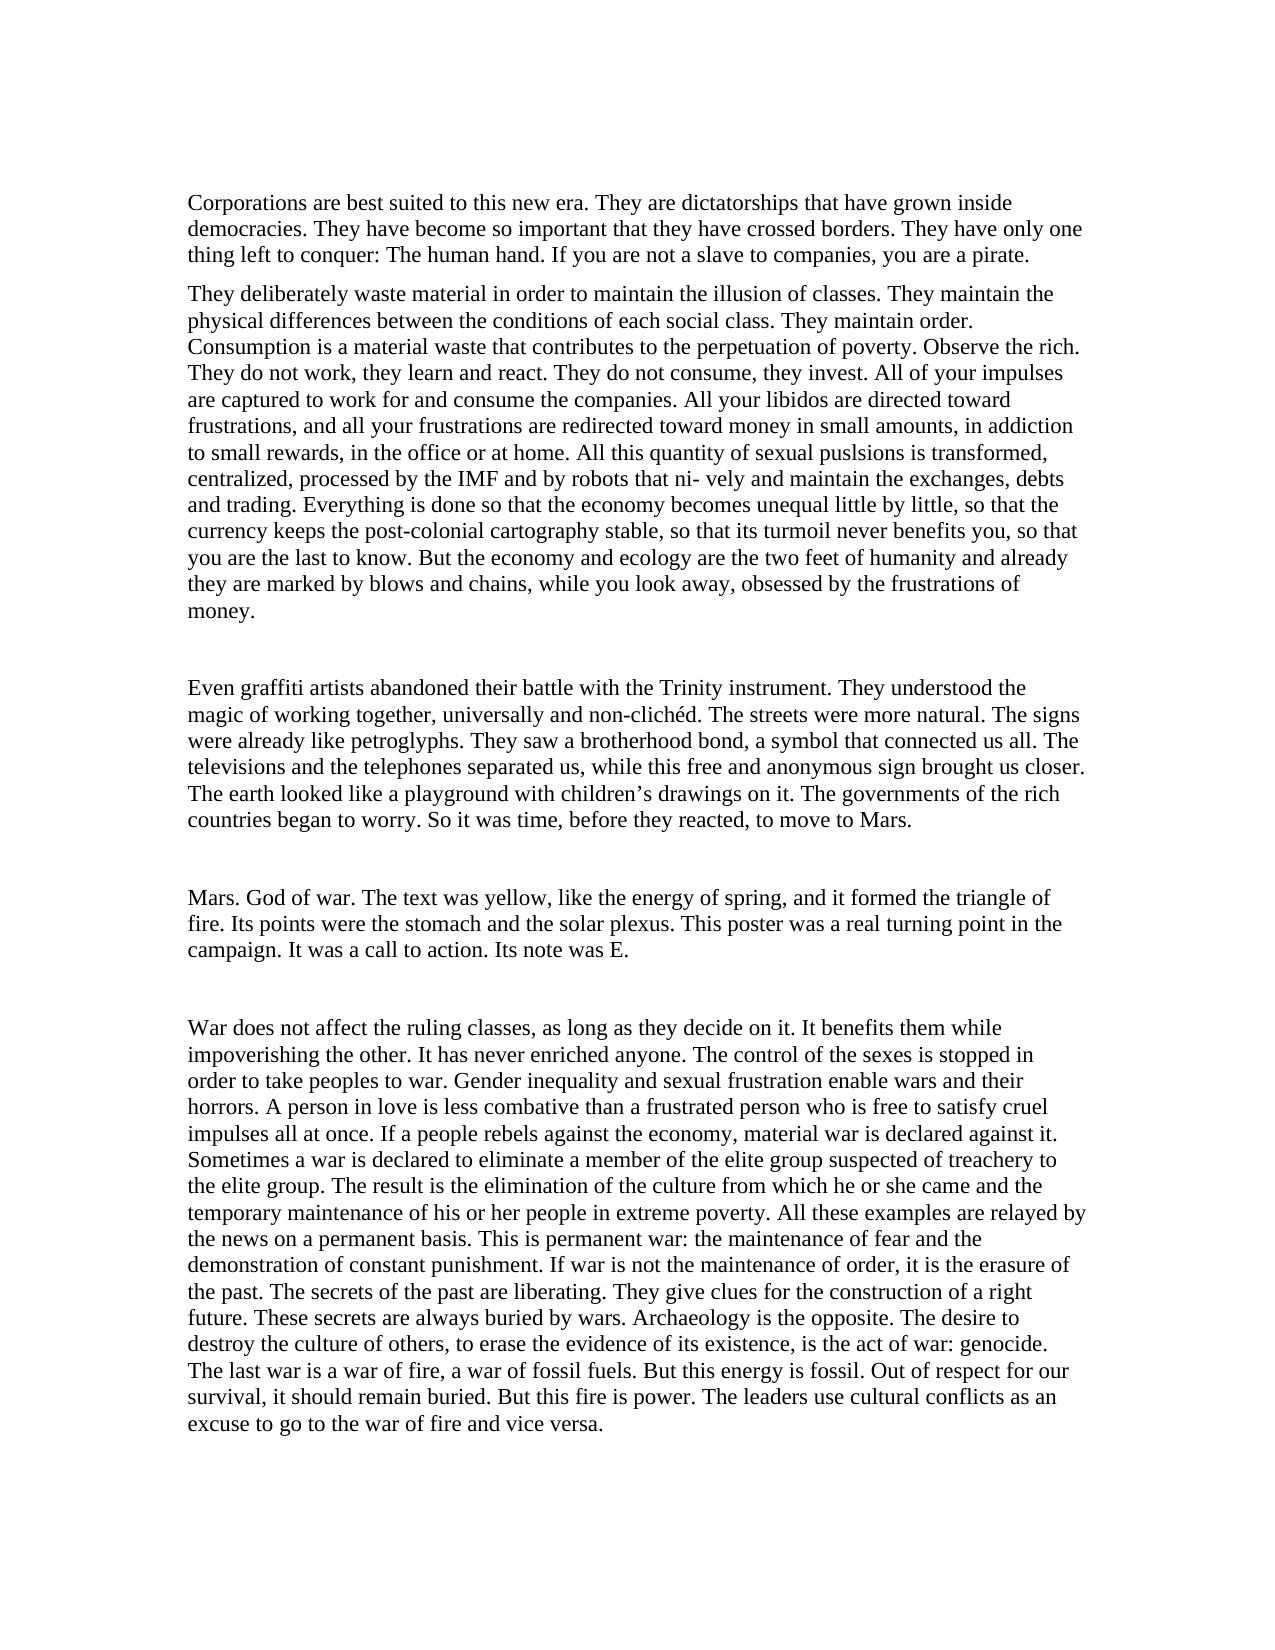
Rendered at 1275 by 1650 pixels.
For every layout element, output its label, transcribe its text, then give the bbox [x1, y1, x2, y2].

text Corporations are best suited to this new era. They are dictatorships that have grown inside democracies. They have become so important that they have crossed borders. They have only one thing left to conquer: The human hand. If you are not a slave to companies, you are a pirate. [187, 189, 1087, 268]
text War does not affect the ruling classes, as long as they decide on it. It benefits them while impoverishing the other. It has never enriched anyone. The control of the sexes is stopped in order to take peoples to war. Gender inequality and sexual frustration enable wars and their horrors. A person in love is less combative than a frustrated person who is free to satisfy cruel impulses all at once. If a people rebels against the economy, material war is declared against it. Sometimes a war is declared to eliminate a member of the elite group suspected of treachery to the elite group. The result is the elimination of the culture from which he or she came and the temporary maintenance of his or her people in extreme poverty. All these examples are relayed by the news on a permanent basis. This is permanent war: the maintenance of fear and the demonstration of constant punishment. If war is not the maintenance of order, it is the erasure of the past. The secrets of the past are liberating. They give clues for the construction of a right future. These secrets are always buried by wars. Archaeology is the opposite. The desire to destroy the culture of others, to erase the evidence of its existence, is the act of war: genocide. The last war is a war of fire, a war of fossil fuels. But this energy is fossil. Out of respect for our survival, it should remain buried. But this fire is power. The leaders use cultural conflicts as an excuse to go to the war of fire and vice versa. [187, 1014, 1087, 1436]
text They deliberately waste material in order to maintain the illusion of classes. They maintain the physical differences between the conditions of each social class. They maintain order. Consumption is a material waste that contributes to the perpetuation of poverty. Observe the rich. They do not work, they learn and react. They do not consume, they invest. All of your impulses are captured to work for and consume the companies. All your libidos are directed toward frustrations, and all your frustrations are redirected toward money in small amounts, in addiction to small rewards, in the office or at home. All this quantity of sexual puslsions is transformed, centralized, processed by the IMF and by robots that ni- vely and maintain the exchanges, debts and trading. Everything is done so that the economy becomes unequal little by little, so that the currency keeps the post-colonial cartography stable, so that its turmoil never benefits you, so that you are the last to know. But the economy and ecology are the two feet of humanity and already they are marked by blows and chains, while you look away, obsessed by the frustrations of money. [187, 280, 1087, 623]
text Mars. God of war. The text was yellow, like the energy of spring, and it formed the triangle of fire. Its points were the stomach and the solar plexus. This poster was a real turning point in the campaign. It was a call to action. Its note was E. [187, 884, 1087, 963]
text Even graffiti artists abandoned their battle with the Trinity instrument. They understood the magic of working together, universally and non-clichéd. The streets were more natural. The signs were already like petroglyphs. They saw a brotherhood bond, a symbol that connected us all. The televisions and the telephones separated us, while this free and anonymous sign brought us closer. The earth looked like a playground with children’s drawings on it. The governments of the rich countries began to worry. So it was time, before they reacted, to move to Mars. [187, 674, 1087, 832]
